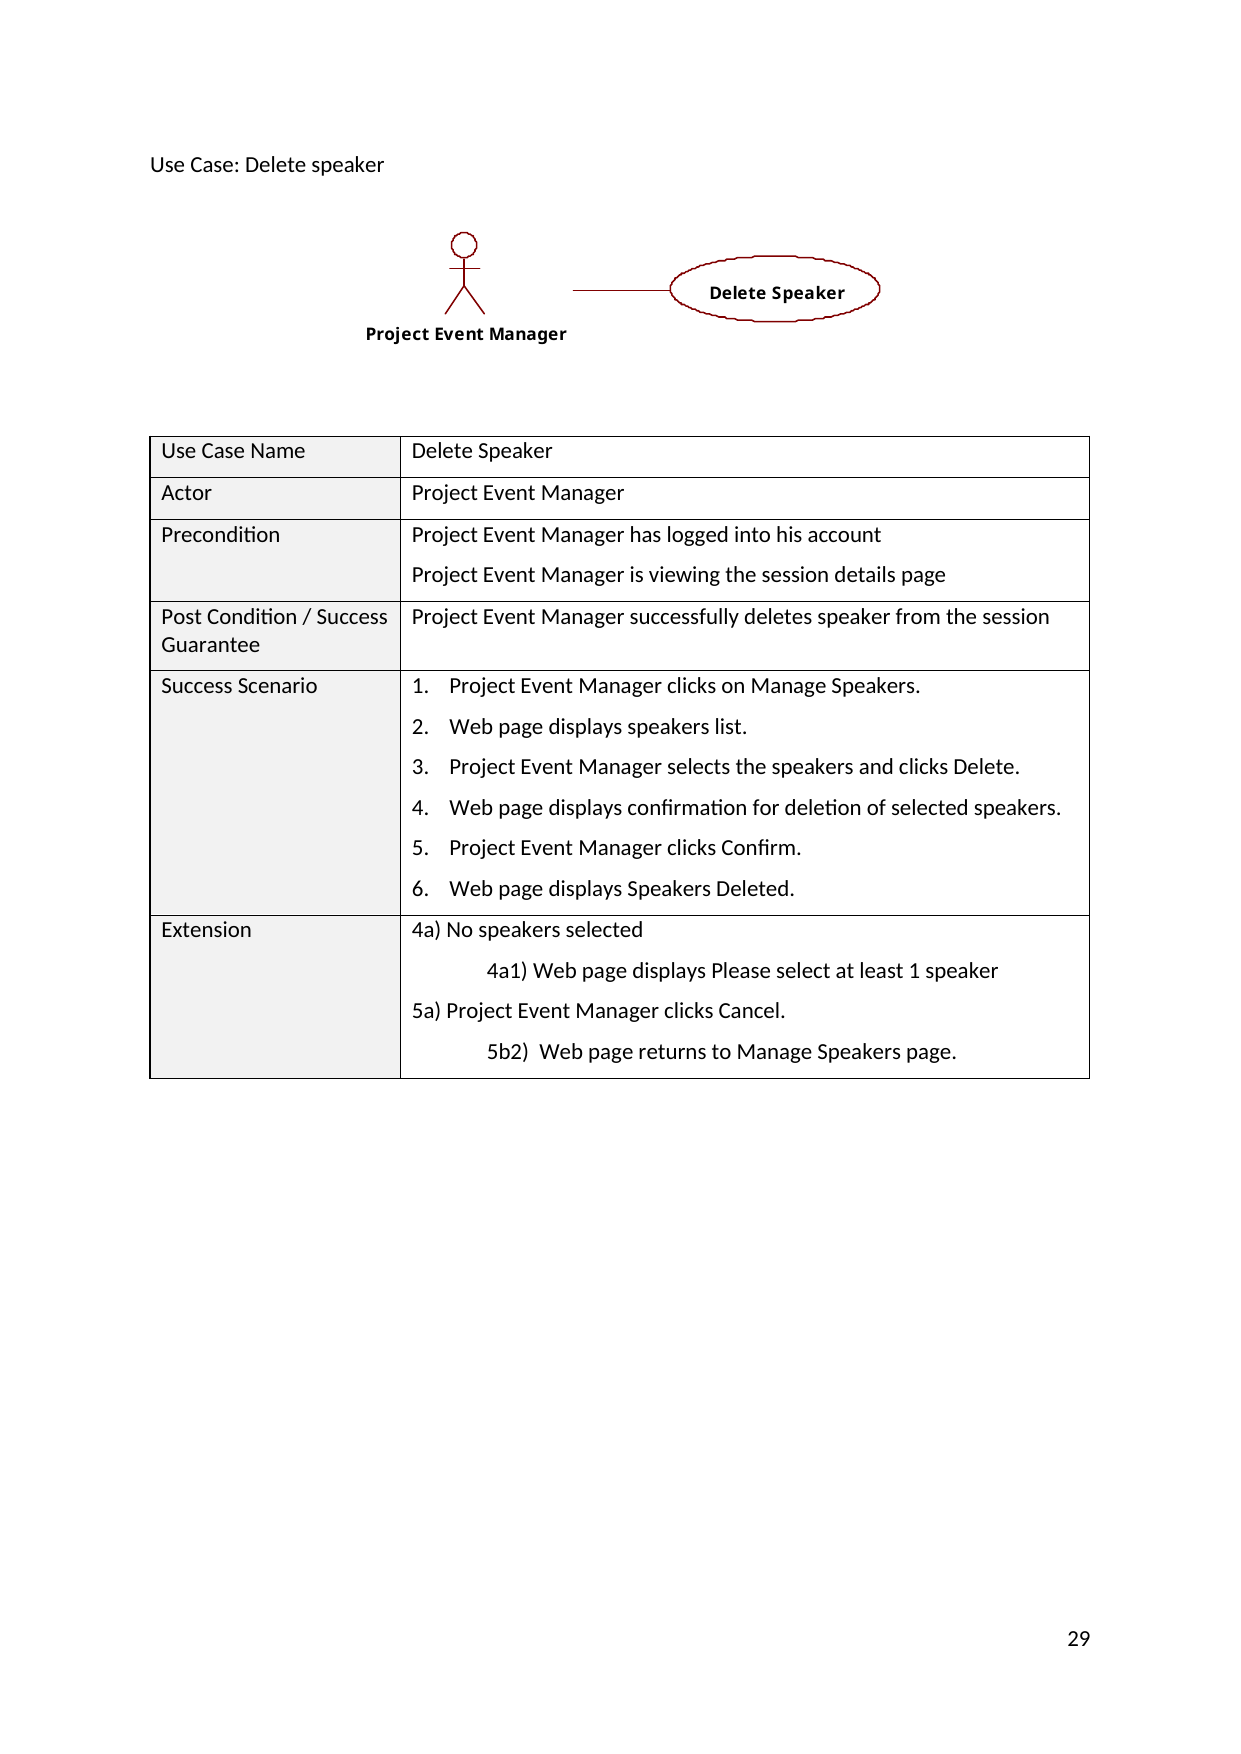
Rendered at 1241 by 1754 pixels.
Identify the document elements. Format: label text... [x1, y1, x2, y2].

table_cell Precondition [151, 520, 400, 601]
table_cell Extension [151, 916, 400, 1078]
table_cell Project Event Manager clicks on Manage Speakers. Web page displays speakers list. Project Event Manager selects the speakers and clicks Delete. Web page displays confirmation for deletion of selected speakers. Project Event Manager clicks Confirm. Web page displays Speakers Deleted. [401, 671, 1089, 914]
table_cell Project Event Manager successfully deletes speaker from the session [401, 602, 1089, 670]
table_header Delete Speaker [401, 437, 1089, 477]
text Use Case: Delete speaker [150, 150, 1090, 178]
table_cell Project Event Manager [401, 478, 1089, 519]
table_cell Success Scenario [151, 671, 400, 914]
table_header Use Case Name [151, 437, 400, 477]
table_cell Project Event Manager has logged into his account Project Event Manager is viewing the session details page [401, 520, 1089, 601]
table_cell Actor [151, 478, 400, 519]
table_cell Post Condition / Success Guarantee [151, 602, 400, 670]
table_cell 4a) No speakers selected 4a1) Web page displays Please select at least 1 speaker 5a) Project Event Manager clicks Cancel. 5b2) Web page returns to Manage Speakers page. [401, 916, 1089, 1078]
